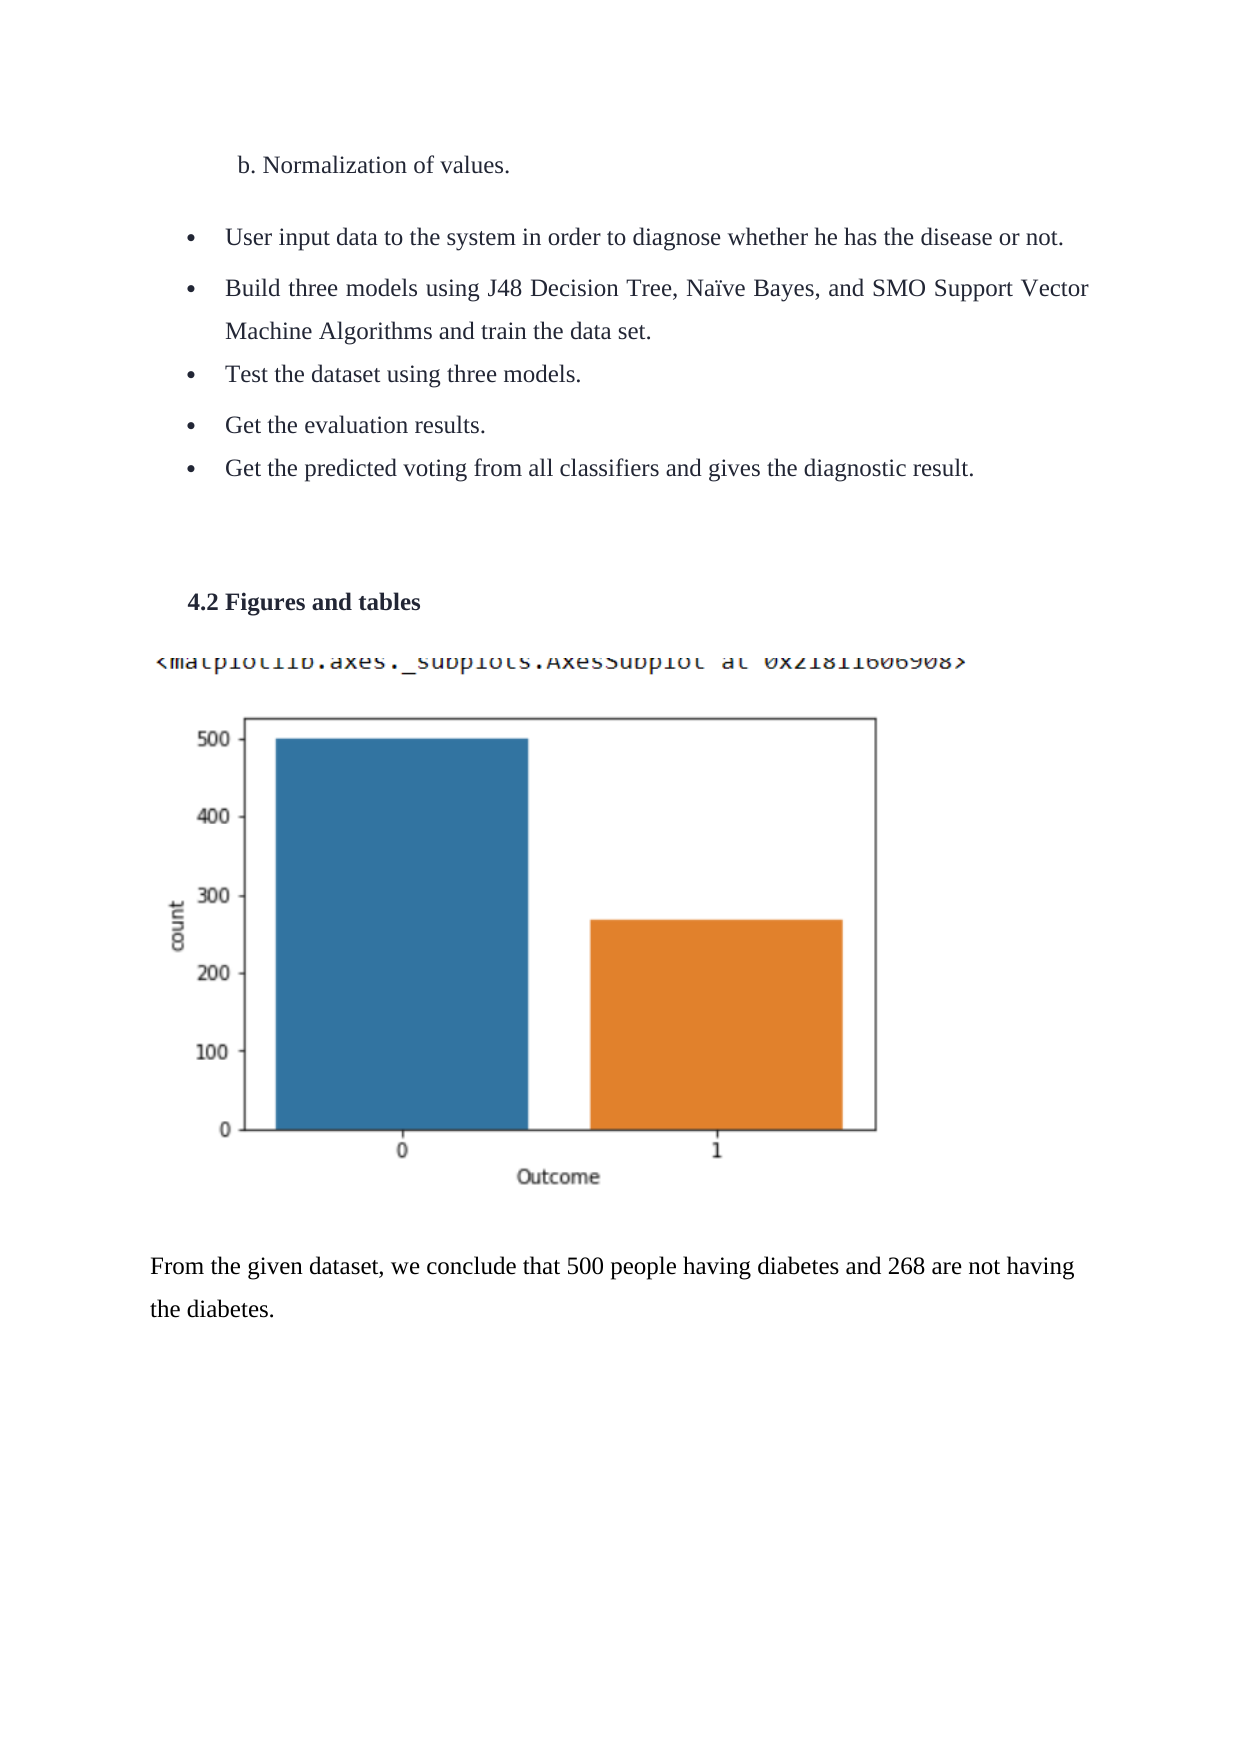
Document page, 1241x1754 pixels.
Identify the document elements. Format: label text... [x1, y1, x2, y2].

list User input data to the system in order to diagnose whether he has the disease or not. [187, 222, 1090, 251]
text b. Normalization of values. [150, 150, 1090, 179]
list Test the dataset using three models. [187, 359, 1090, 388]
text 4.2 Figures and tables [187, 587, 1090, 615]
picture [150, 658, 1091, 1208]
list Get the predicted voting from all classifiers and gives the diagnostic result. [187, 453, 1090, 482]
list Get the evaluation results. [187, 410, 1090, 439]
text From the given dataset, we conclude that 500 people having diabetes and 268 are not having the diabetes. [150, 1251, 1090, 1323]
list Build three models using J48 Decision Tree, Naïve Bayes, and SMO Support Vector Machine Algorithms and train the data set. [187, 273, 1090, 345]
